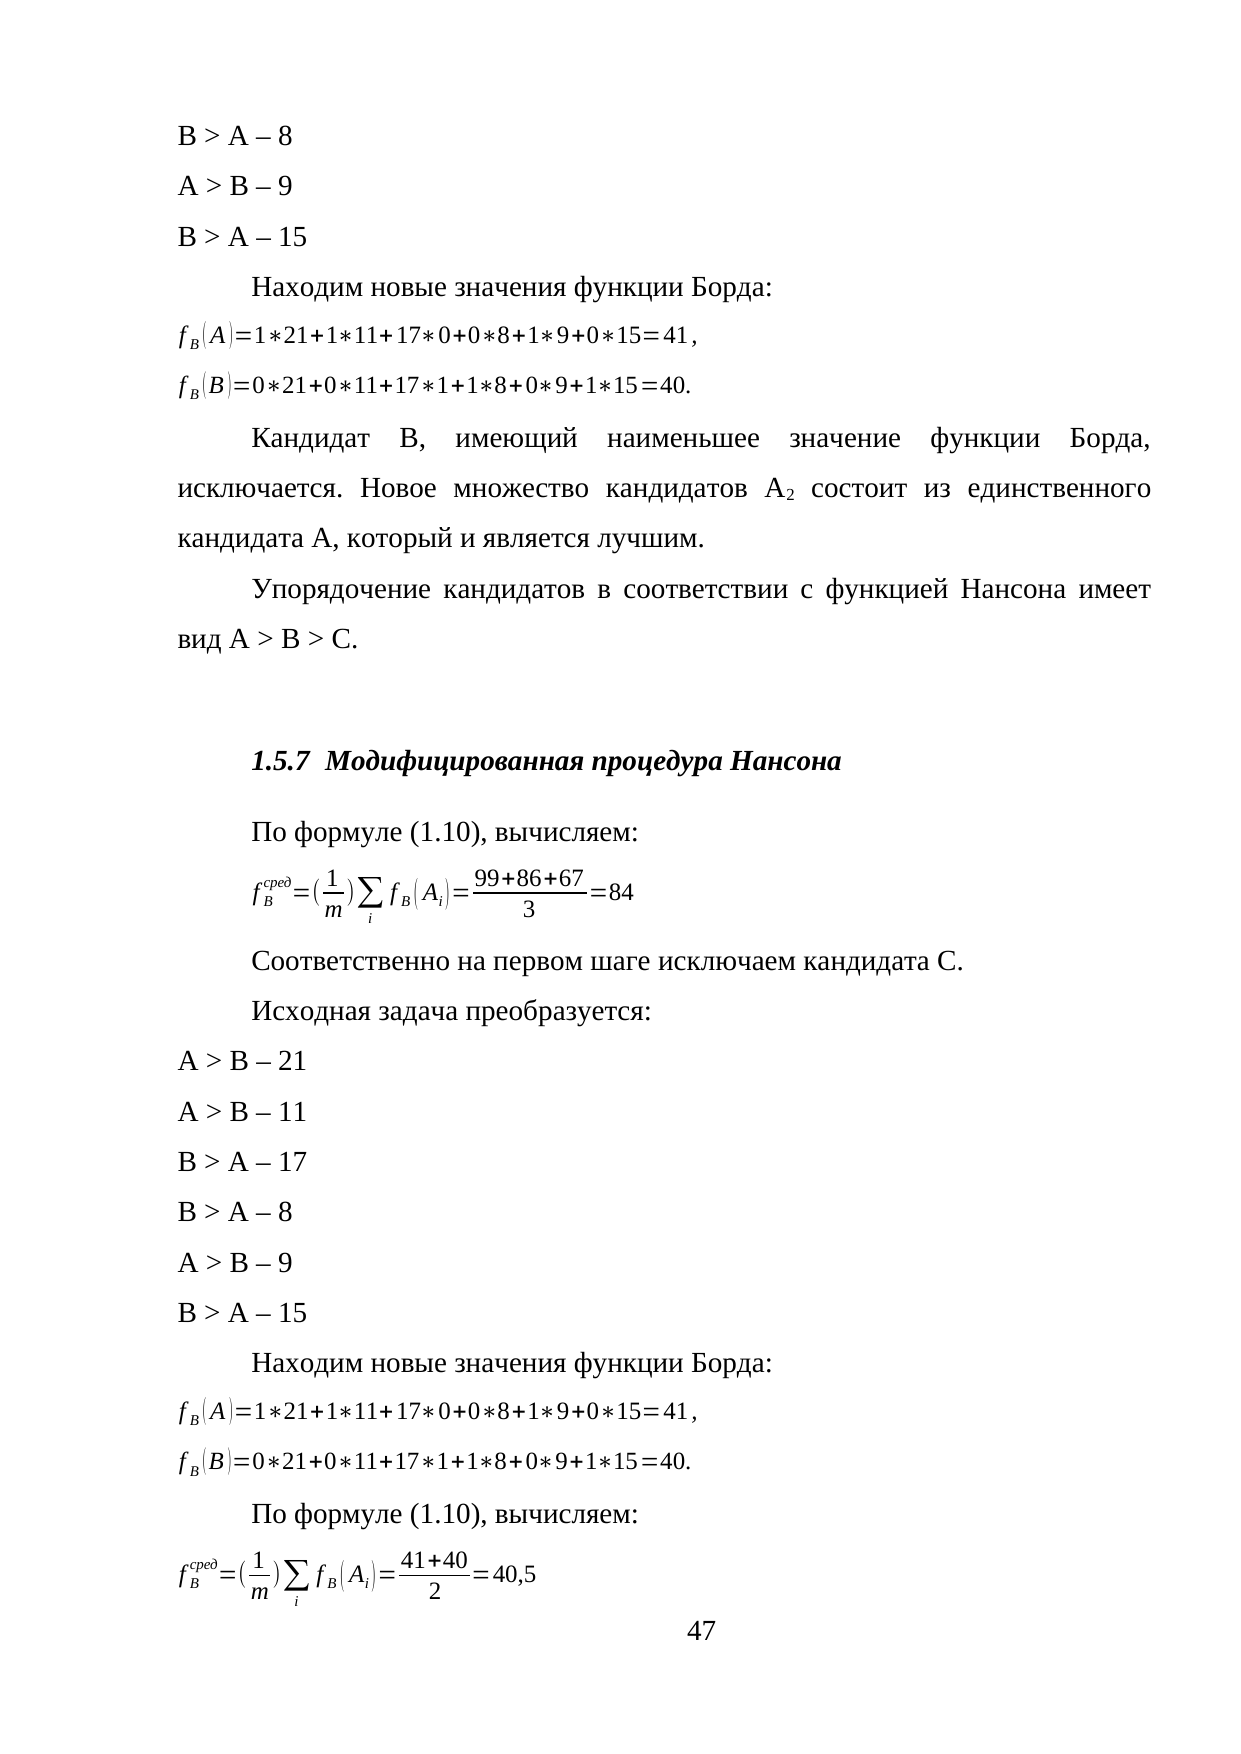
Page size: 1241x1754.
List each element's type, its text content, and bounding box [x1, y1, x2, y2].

text Кандидат В, имеющий наименьшее значение функции Борда, исключается. Новое множество кандидатов А2 состоит из единственного кандидата А, который и является лучшим. [177, 420, 1152, 554]
text Упорядочение кандидатов в соответствии с функцией Нансона имеет вид A > B > C. [177, 571, 1152, 655]
text B > A – 8 [177, 118, 1152, 152]
text A > B – 9 [177, 168, 1152, 202]
text По формуле (1.10), вычисляем: [177, 814, 1152, 847]
text B > A – 15 [177, 1295, 1152, 1328]
subtitle Модифицированная процедура Нансона [177, 743, 1152, 776]
text B > A – 17 [177, 1144, 1152, 1178]
text Соответственно на первом шаге исключаем кандидата С. [177, 943, 1152, 976]
text По формуле (1.10), вычисляем: [177, 1496, 1152, 1530]
text Исходная задача преобразуется: [177, 993, 1152, 1027]
text B > A – 15 [177, 219, 1152, 252]
text A > B – 9 [177, 1245, 1152, 1278]
text A > B – 21 [177, 1043, 1152, 1077]
text B > A – 8 [177, 1194, 1152, 1228]
text Находим новые значения функции Борда: [177, 269, 1152, 303]
text Находим новые значения функции Борда: [177, 1345, 1152, 1379]
text A > B – 11 [177, 1094, 1152, 1127]
